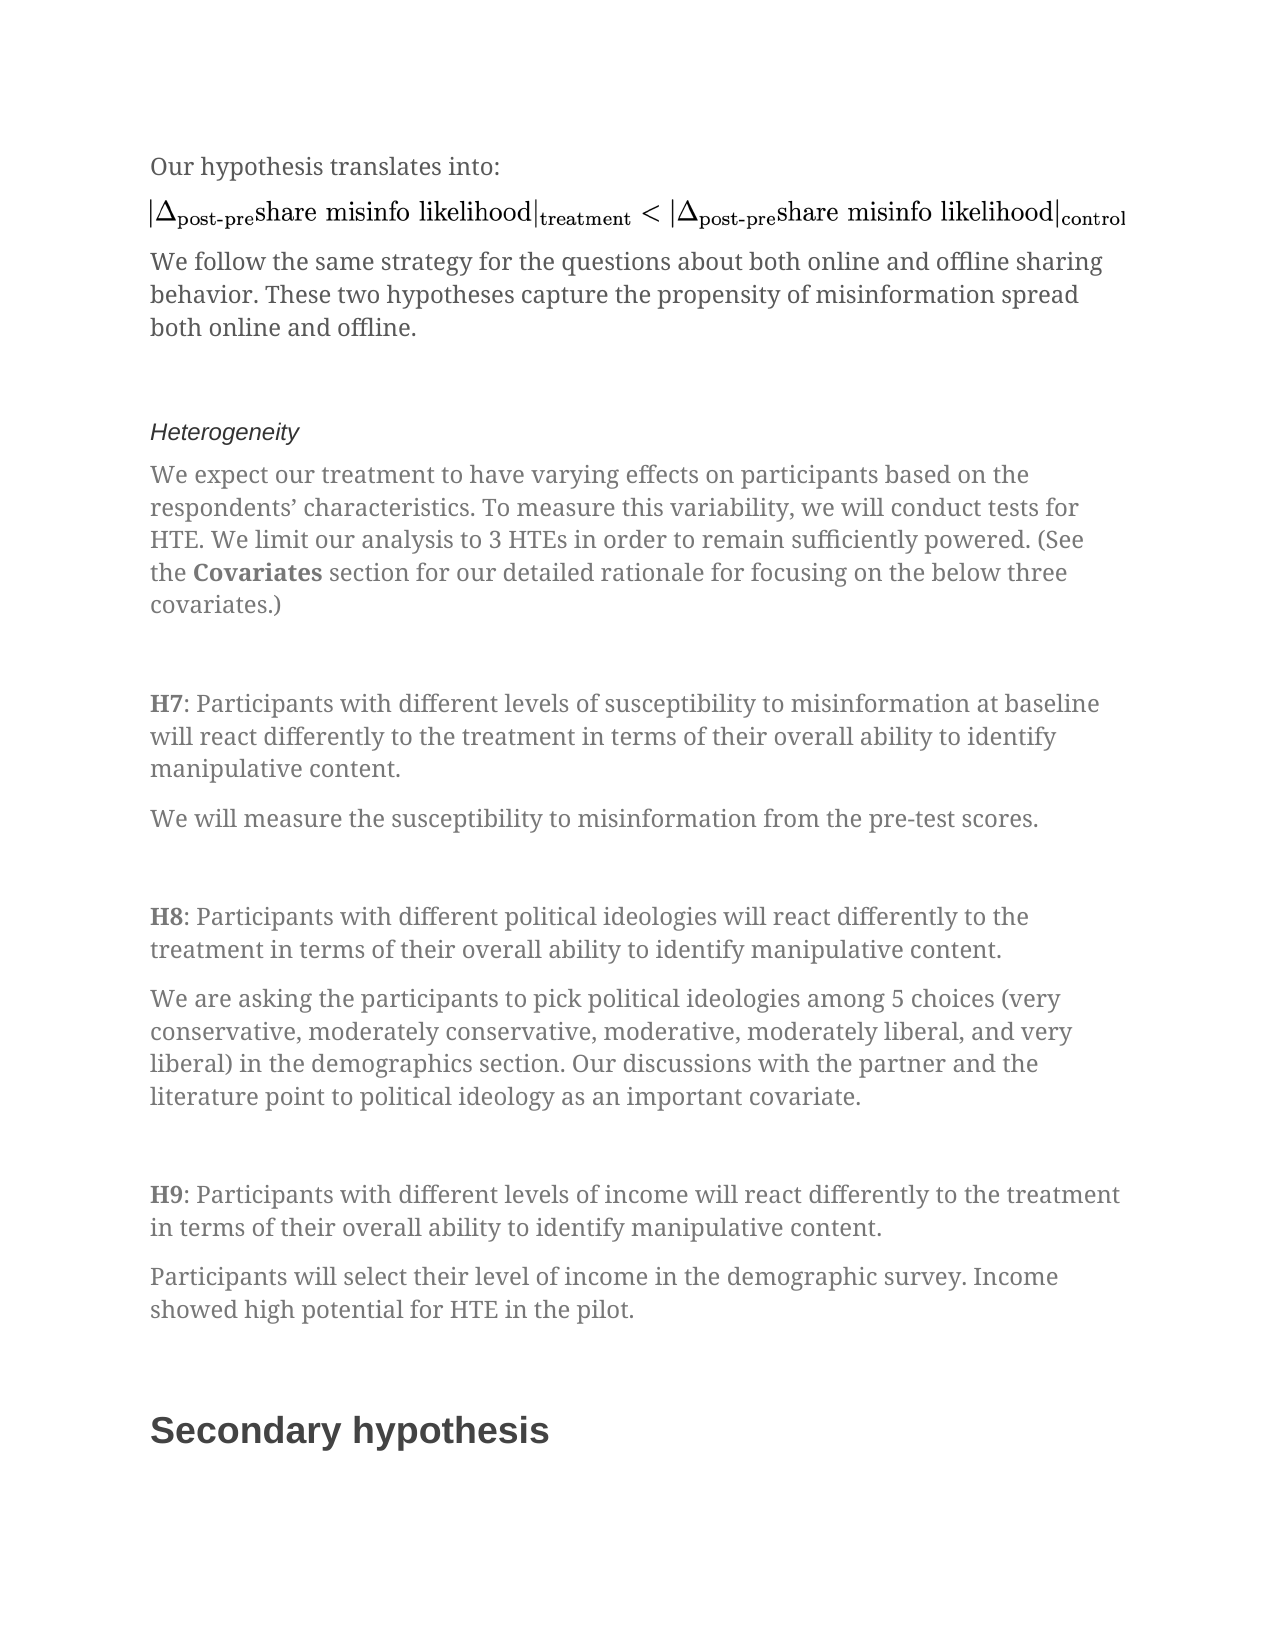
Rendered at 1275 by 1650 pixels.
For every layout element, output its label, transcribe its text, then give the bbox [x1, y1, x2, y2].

text Our hypothesis translates into: [150, 150, 1125, 183]
text H7: Participants with different levels of susceptibility to misinformation at baseline will react differently to the treatment in terms of their overall ability to identify manipulative content. [150, 687, 1125, 785]
subtitle Secondary hypothesis [150, 1408, 1125, 1451]
text Participants will select their level of income in the demographic survey. Income showed high potential for HTE in the pilot. [150, 1260, 1125, 1325]
text H9: Participants with different levels of income will react differently to the treatment in terms of their overall ability to identify manipulative content. [150, 1178, 1125, 1243]
picture [150, 199, 1125, 229]
text We will measure the susceptibility to misinformation from the pre-test scores. [150, 801, 1125, 834]
text H8: Participants with different political ideologies will react differently to the treatment in terms of their overall ability to identify manipulative content. [150, 900, 1125, 965]
subtitle Heterogeneity [150, 418, 1125, 446]
text We are asking the participants to pick political ideologies among 5 choices (very conservative, moderately conservative, moderative, moderately liberal, and very liberal) in the demographics section. Our discussions with the partner and the literature point to political ideology as an important covariate. [150, 982, 1125, 1112]
text We follow the same strategy for the questions about both online and offline sharing behavior. These two hypotheses capture the propensity of misinformation spread both online and offline. [150, 245, 1125, 343]
text We expect our treatment to have varying effects on participants based on the respondents’ characteristics. To measure this variability, we will conduct tests for HTE. We limit our analysis to 3 HTEs in order to remain sufficiently powered. (See the Covariates section for our detailed rationale for focusing on the below three covariates.) [150, 458, 1125, 621]
